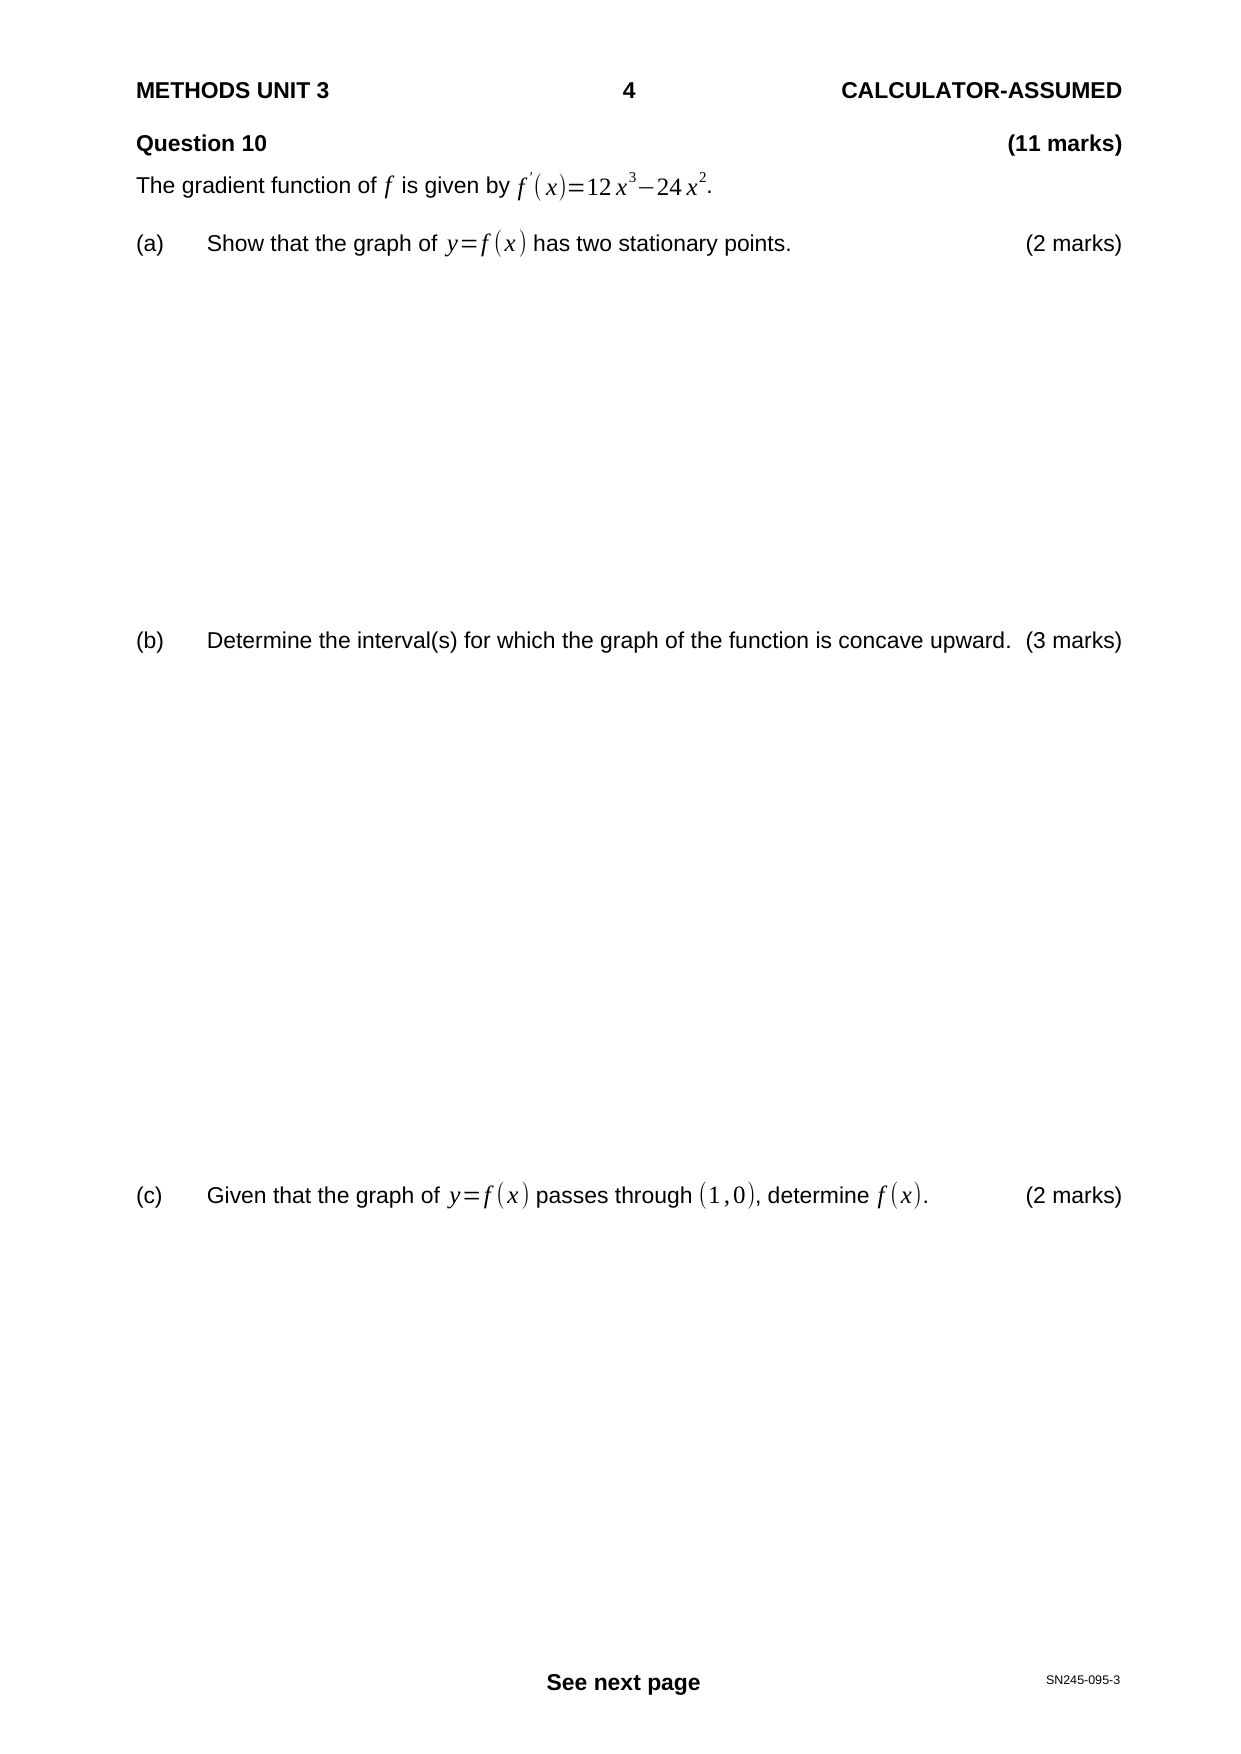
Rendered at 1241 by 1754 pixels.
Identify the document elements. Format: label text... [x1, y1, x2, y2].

text The gradient function of is given by . [136, 169, 1122, 202]
text (a) Show that the graph of has two stationary points. (2 marks) [136, 228, 1122, 258]
text (b) Determine the interval(s) for which the graph of the function is concave upward. (3 marks) [136, 627, 1122, 653]
text Question 10 (11 marks) [136, 130, 1122, 156]
text (c) Given that the graph of passes through , determine . (2 marks) [136, 1180, 1122, 1210]
